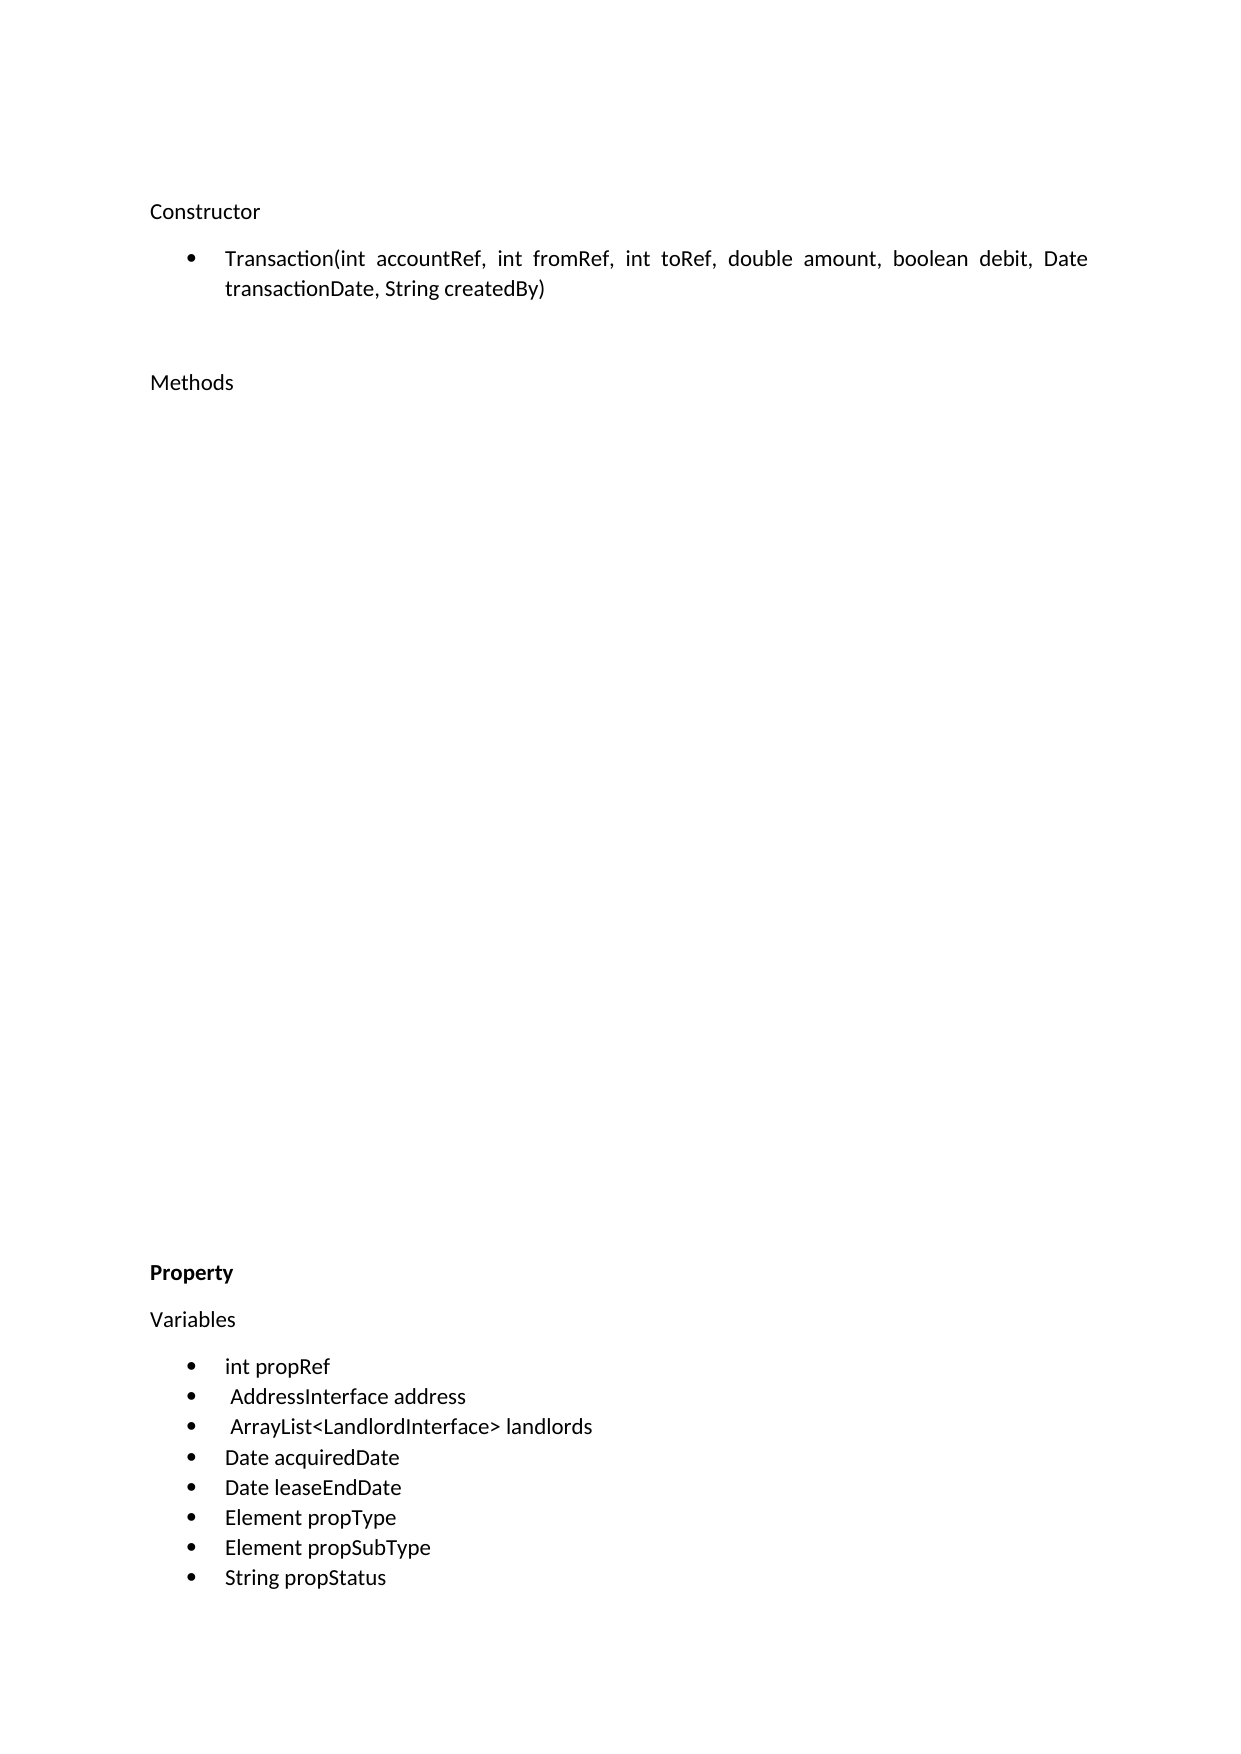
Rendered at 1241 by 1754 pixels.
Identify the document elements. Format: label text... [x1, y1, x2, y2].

list ArrayList<LandlordInterface> landlords [187, 1412, 1090, 1441]
list Transaction(int accountRef, int fromRef, int toRef, double amount, boolean debit, Date transactionDate, String createdBy) [187, 244, 1090, 302]
list AddressInterface address [187, 1382, 1090, 1410]
list String propStatus [187, 1563, 1090, 1592]
list Date acquiredDate [187, 1443, 1090, 1471]
list Element propType [187, 1503, 1090, 1531]
text Variables [150, 1305, 1090, 1333]
text Constructor [150, 197, 1090, 225]
list Date leaseEndDate [187, 1473, 1090, 1501]
list int propRef [187, 1352, 1090, 1380]
text Property [150, 1258, 1090, 1286]
text Methods [150, 368, 1090, 396]
list Element propSubType [187, 1533, 1090, 1561]
